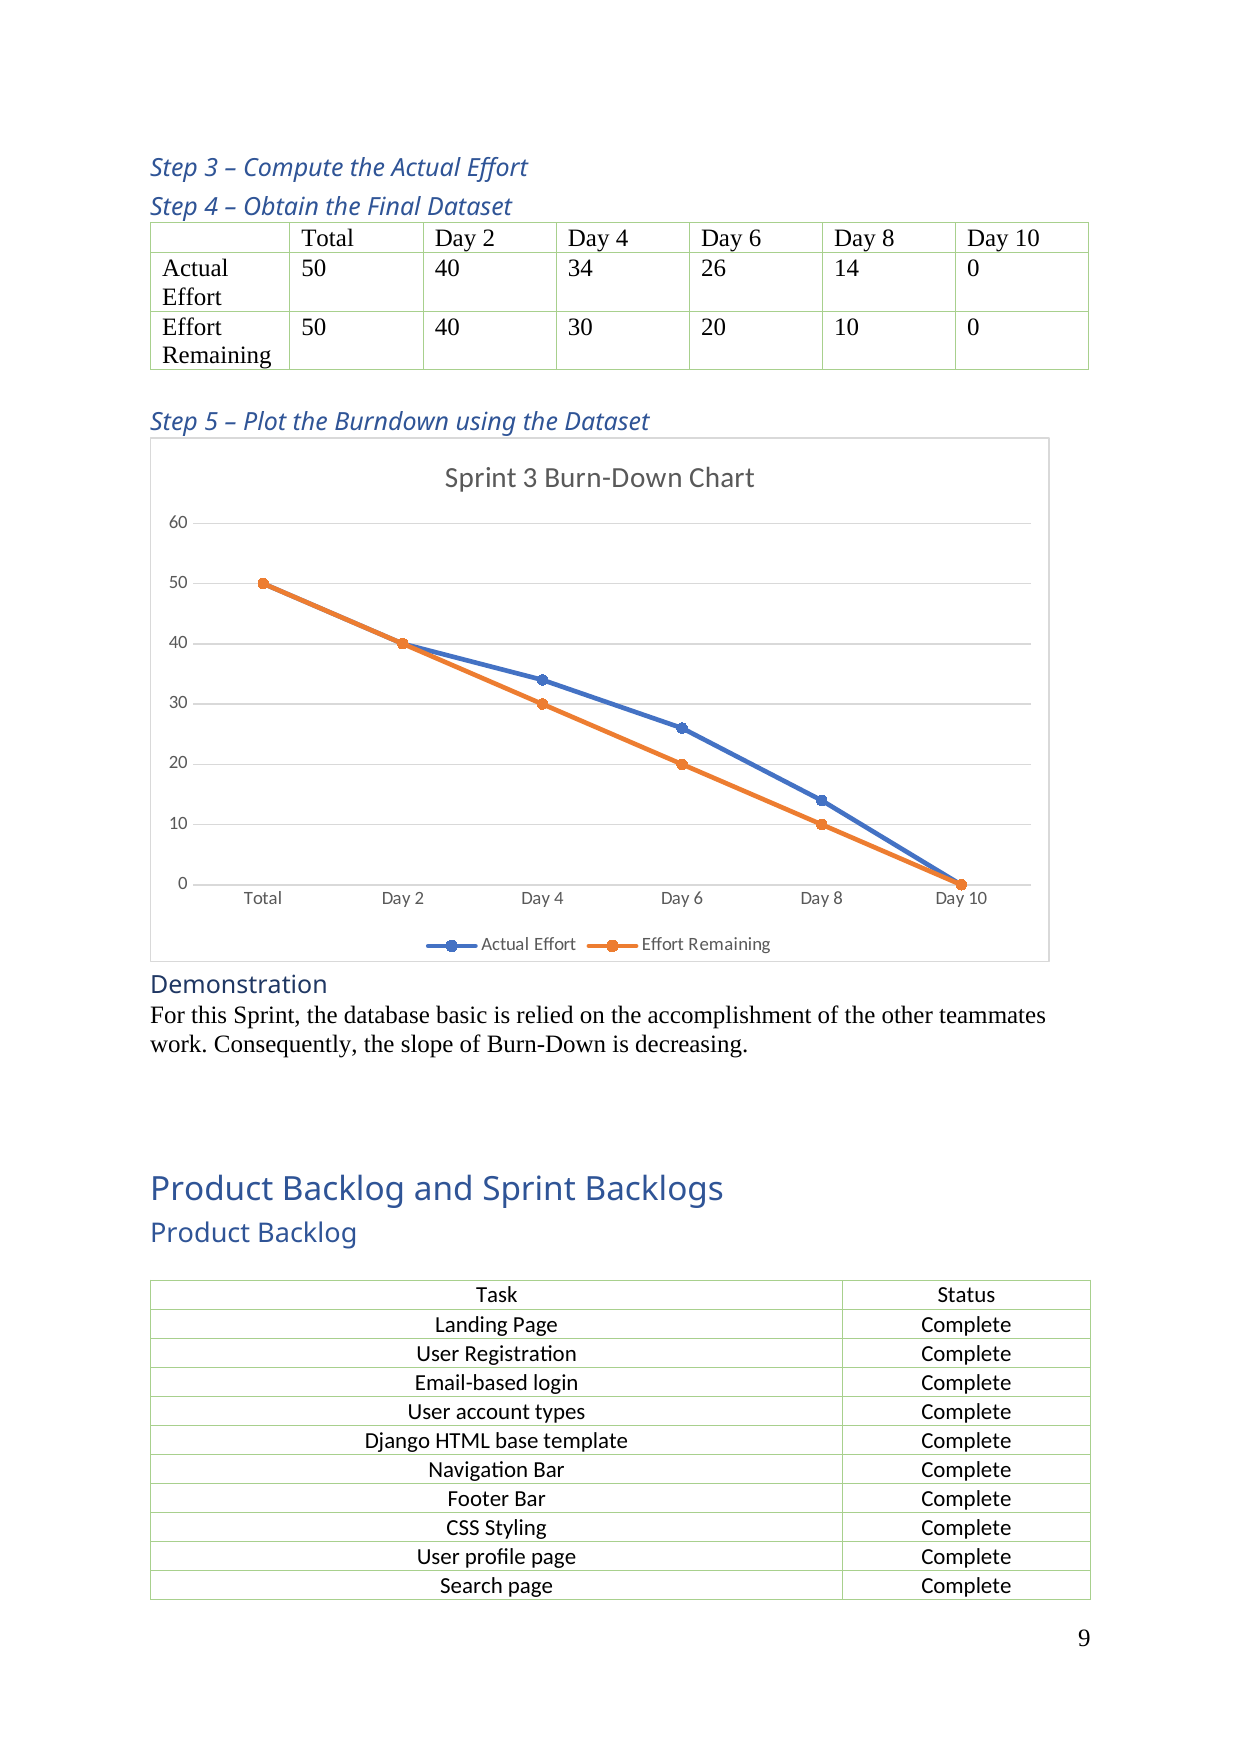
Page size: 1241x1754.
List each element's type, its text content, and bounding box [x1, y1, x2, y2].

table_cell 14 [823, 253, 955, 311]
table_cell 30 [557, 312, 689, 369]
table_cell Complete [843, 1455, 1090, 1483]
table_cell 0 [956, 312, 1088, 369]
table_cell User Registration [151, 1339, 842, 1367]
table_header Day 4 [557, 223, 689, 252]
table_cell 50 [290, 253, 423, 311]
table_cell Search page [151, 1571, 842, 1599]
table_cell Django HTML base template [151, 1426, 842, 1454]
table_header Day 8 [823, 223, 955, 252]
table_cell 0 [956, 253, 1088, 311]
subtitle Demonstration [150, 966, 1090, 1000]
table_cell User account types [151, 1397, 842, 1425]
table_cell 50 [290, 312, 423, 369]
table_cell User profile page [151, 1542, 842, 1570]
table_cell Complete [843, 1513, 1090, 1541]
table_cell 10 [823, 312, 955, 369]
subtitle Step 3 – Compute the Actual Effort [150, 150, 1090, 184]
table_cell Complete [843, 1484, 1090, 1512]
table_cell 26 [690, 253, 822, 311]
table_cell 40 [424, 312, 556, 369]
table_header Day 10 [956, 223, 1088, 252]
table_cell 40 [424, 253, 556, 311]
table_cell Complete [843, 1397, 1090, 1425]
table_cell Complete [843, 1368, 1090, 1396]
table_header Total [290, 223, 423, 252]
table_cell Complete [843, 1339, 1090, 1367]
table_cell Complete [843, 1571, 1090, 1599]
table_header Day 6 [690, 223, 822, 252]
table_cell 34 [557, 253, 689, 311]
text For this Sprint, the database basic is relied on the accomplishment of the other teammates work. Consequently, the slope of Burn-Down is decreasing. [150, 1000, 1090, 1058]
table_cell Complete [843, 1426, 1090, 1454]
table_cell Complete [843, 1542, 1090, 1570]
subtitle Product Backlog and Sprint Backlogs [150, 1164, 1090, 1210]
table_cell Actual Effort [151, 253, 289, 311]
table_header Task [151, 1281, 842, 1309]
table_cell 20 [690, 312, 822, 369]
table_cell Complete [843, 1310, 1090, 1338]
table_header Day 2 [424, 223, 556, 252]
table_cell Navigation Bar [151, 1455, 842, 1483]
table_cell Email-based login [151, 1368, 842, 1396]
table_header [151, 223, 289, 252]
table_cell Effort Remaining [151, 312, 289, 369]
table_cell CSS Styling [151, 1513, 842, 1541]
subtitle Step 4 – Obtain the Final Dataset [150, 188, 1090, 222]
table_header Status [843, 1281, 1090, 1309]
subtitle Step 5 – Plot the Burndown using the Dataset [150, 403, 1090, 437]
table_cell Footer Bar [151, 1484, 842, 1512]
table_cell Landing Page [151, 1310, 842, 1338]
subtitle Product Backlog [150, 1214, 1090, 1251]
